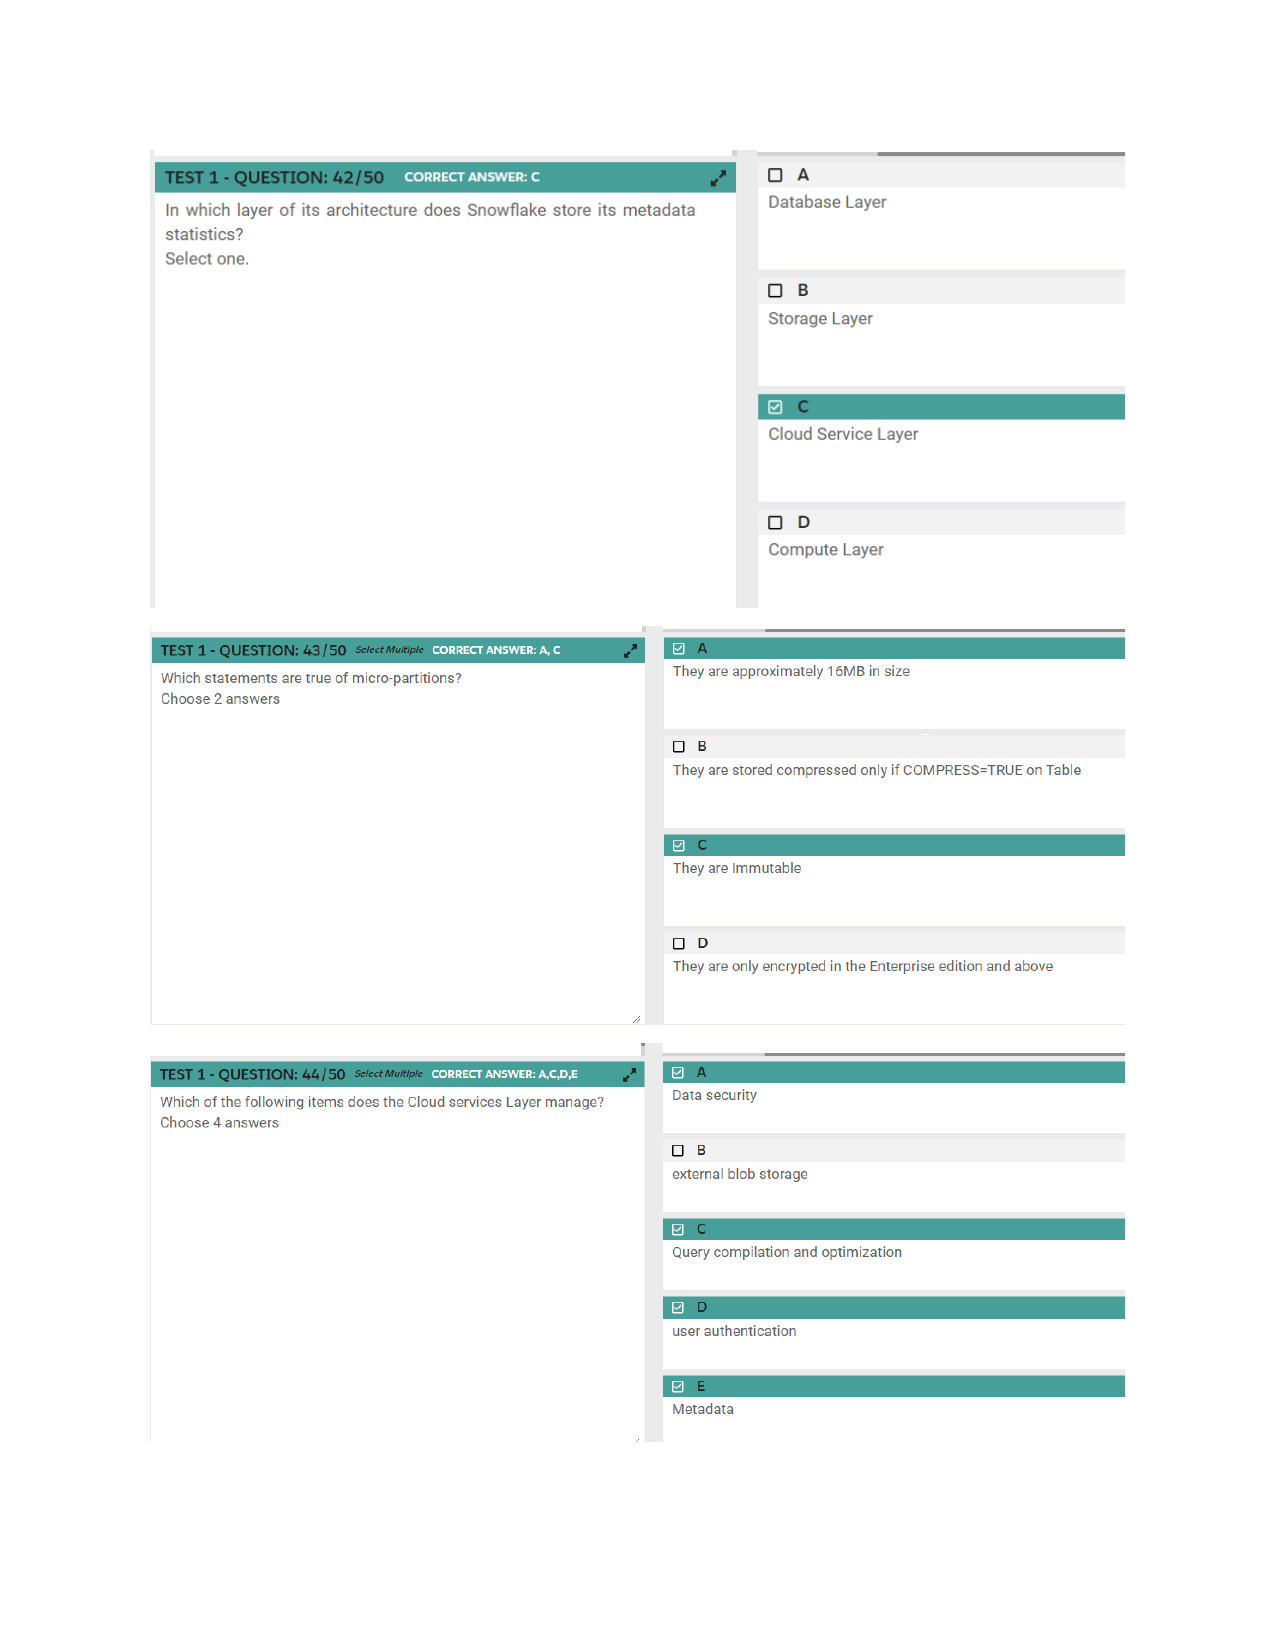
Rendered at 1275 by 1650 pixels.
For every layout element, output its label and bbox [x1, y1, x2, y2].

picture [150, 150, 1125, 608]
picture [150, 1043, 1125, 1442]
picture [150, 626, 1125, 1025]
